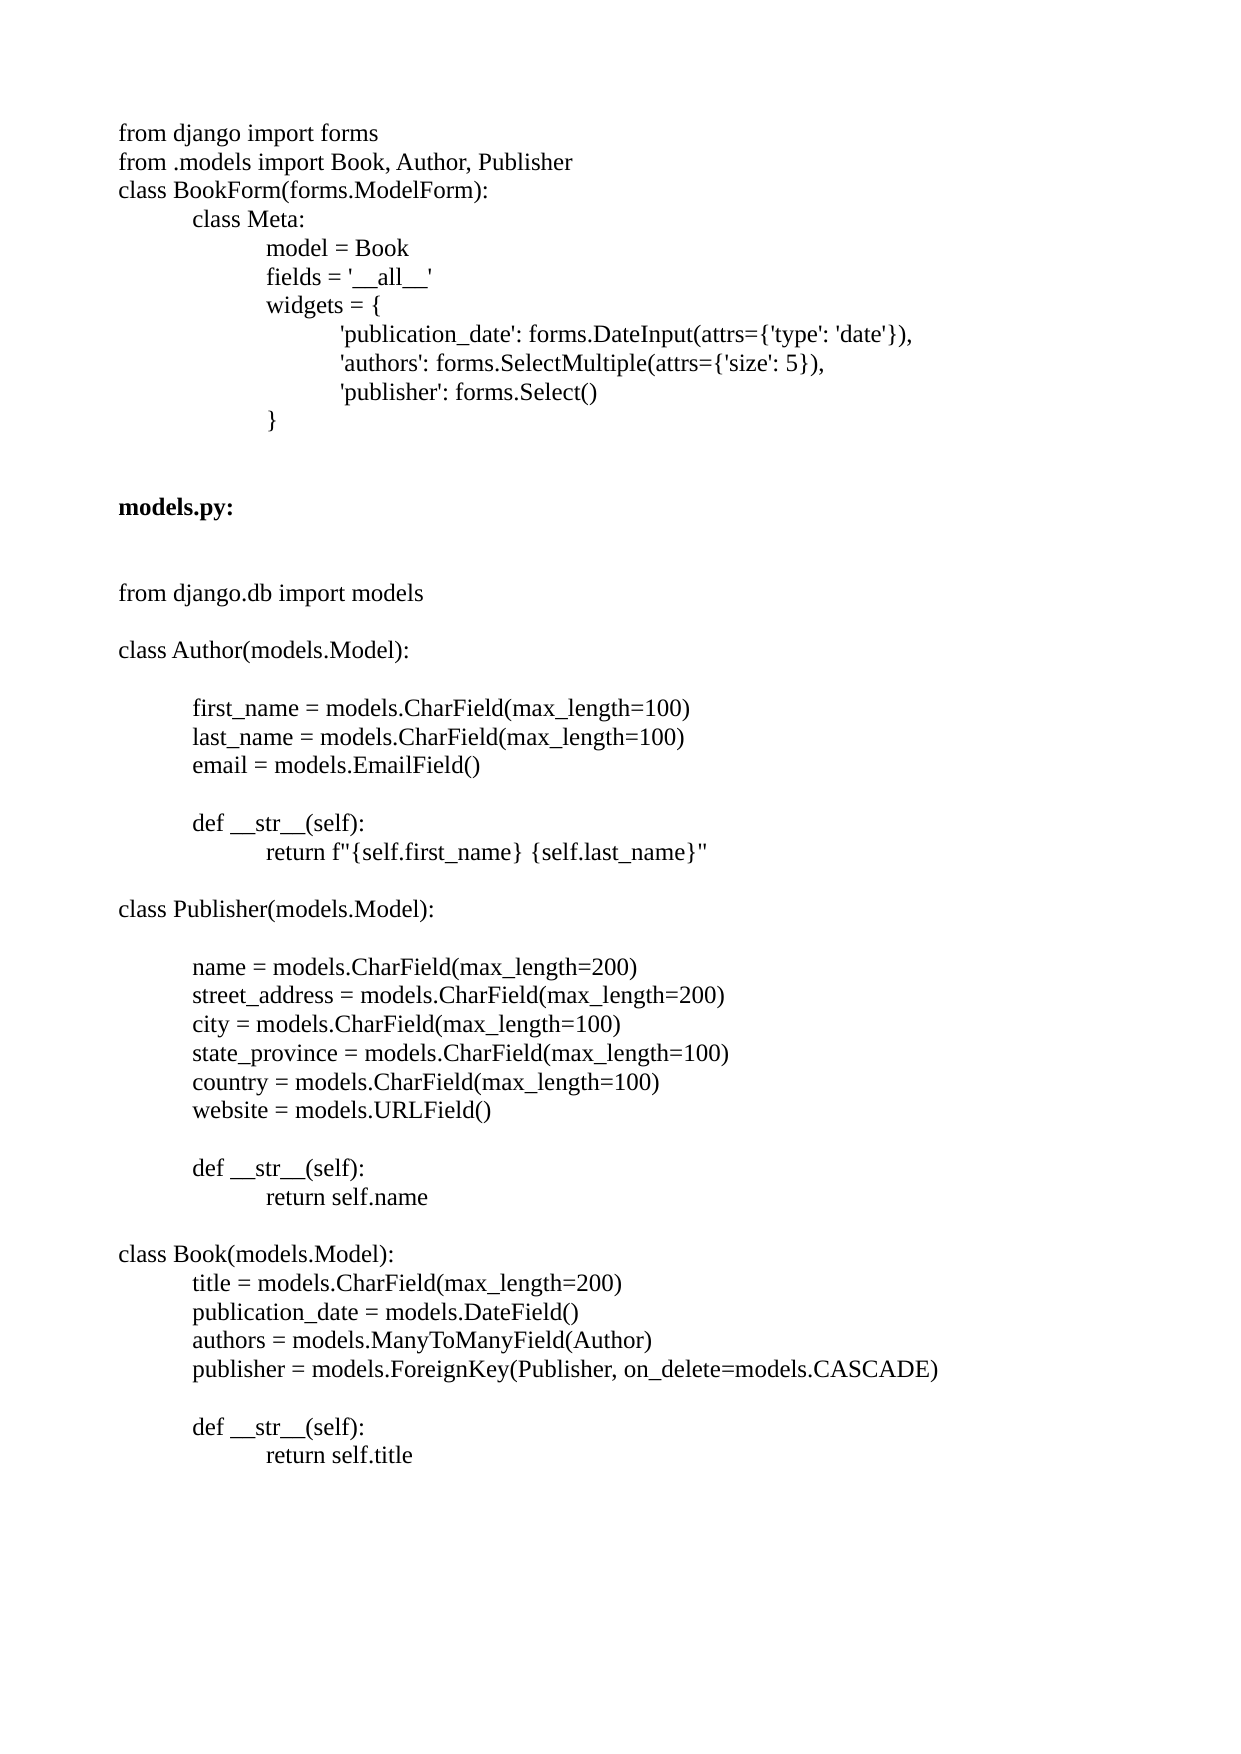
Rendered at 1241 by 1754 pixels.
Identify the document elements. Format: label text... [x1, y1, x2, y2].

text model = Book [118, 233, 1122, 262]
text from django.db import models [118, 578, 1122, 607]
text email = models.EmailField() [118, 751, 1122, 779]
text street_address = models.CharField(max_length=200) [118, 981, 1122, 1009]
text from django import forms [118, 118, 1122, 147]
text state_province = models.CharField(max_length=100) [118, 1038, 1122, 1067]
text 'publisher': forms.Select() [118, 377, 1122, 406]
text publication_date = models.DateField() [118, 1297, 1122, 1326]
text last_name = models.CharField(max_length=100) [118, 722, 1122, 751]
text publisher = models.ForeignKey(Publisher, on_delete=models.CASCADE) [118, 1354, 1122, 1383]
text city = models.CharField(max_length=100) [118, 1009, 1122, 1038]
text models.py: [118, 492, 1122, 521]
text def __str__(self): [118, 808, 1122, 837]
text 'authors': forms.SelectMultiple(attrs={'size': 5}), [118, 348, 1122, 377]
text authors = models.ManyToManyField(Author) [118, 1326, 1122, 1354]
text first_name = models.CharField(max_length=100) [118, 693, 1122, 722]
text widgets = { [118, 291, 1122, 319]
text class Publisher(models.Model): [118, 894, 1122, 923]
text } [118, 406, 1122, 434]
text name = models.CharField(max_length=200) [118, 952, 1122, 981]
text title = models.CharField(max_length=200) [118, 1268, 1122, 1297]
text website = models.URLField() [118, 1096, 1122, 1124]
text country = models.CharField(max_length=100) [118, 1067, 1122, 1096]
text fields = '__all__' [118, 262, 1122, 291]
text from .models import Book, Author, Publisher [118, 147, 1122, 176]
text return self.name [118, 1182, 1122, 1211]
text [118, 1441, 1122, 1613]
text class Author(models.Model): [118, 636, 1122, 664]
text class BookForm(forms.ModelForm): [118, 176, 1122, 204]
text class Book(models.Model): [118, 1239, 1122, 1268]
text def __str__(self): [118, 1153, 1122, 1182]
text def __str__(self): [118, 1412, 1122, 1441]
text return f"{self.first_name} {self.last_name}" [118, 837, 1122, 866]
text class Meta: [118, 204, 1122, 233]
text 'publication_date': forms.DateInput(attrs={'type': 'date'}), [118, 319, 1122, 348]
